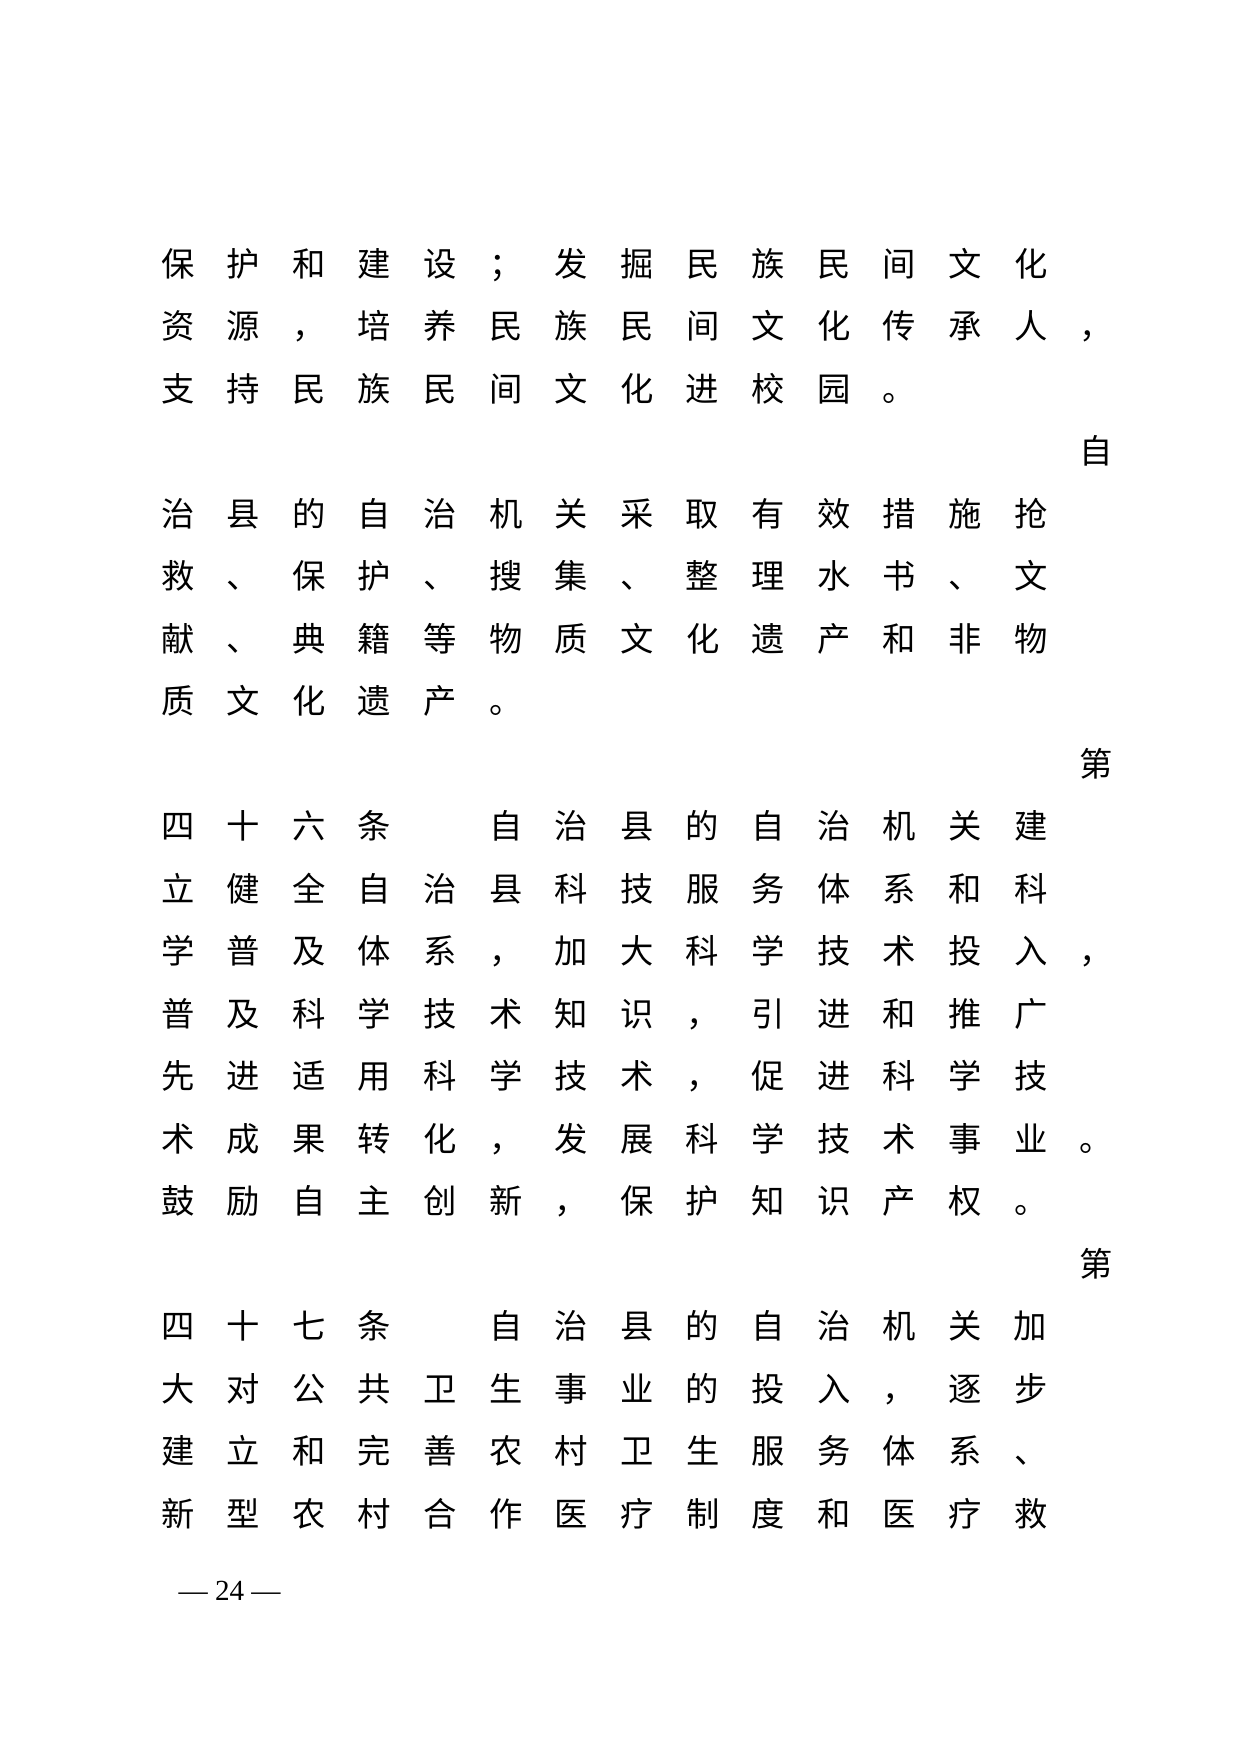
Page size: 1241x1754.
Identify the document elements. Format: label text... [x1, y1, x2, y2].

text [161, 1231, 1079, 1543]
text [161, 231, 1079, 418]
text 自治县的自治机关采取有效措施抢救、保护、搜集、整理水书、文献、典籍等物质文化遗产和非物质文化遗产。 [161, 418, 1079, 731]
text 第四十六条 自治县的自治机关建立健全自治县科技服务体系和科学普及体系，加大科学技术投入，普及科学技术知识，引进和推广先进适用科学技术，促进科学技术成果转化，发展科学技术事业。鼓励自主创新，保护知识产权。 [161, 731, 1079, 1231]
